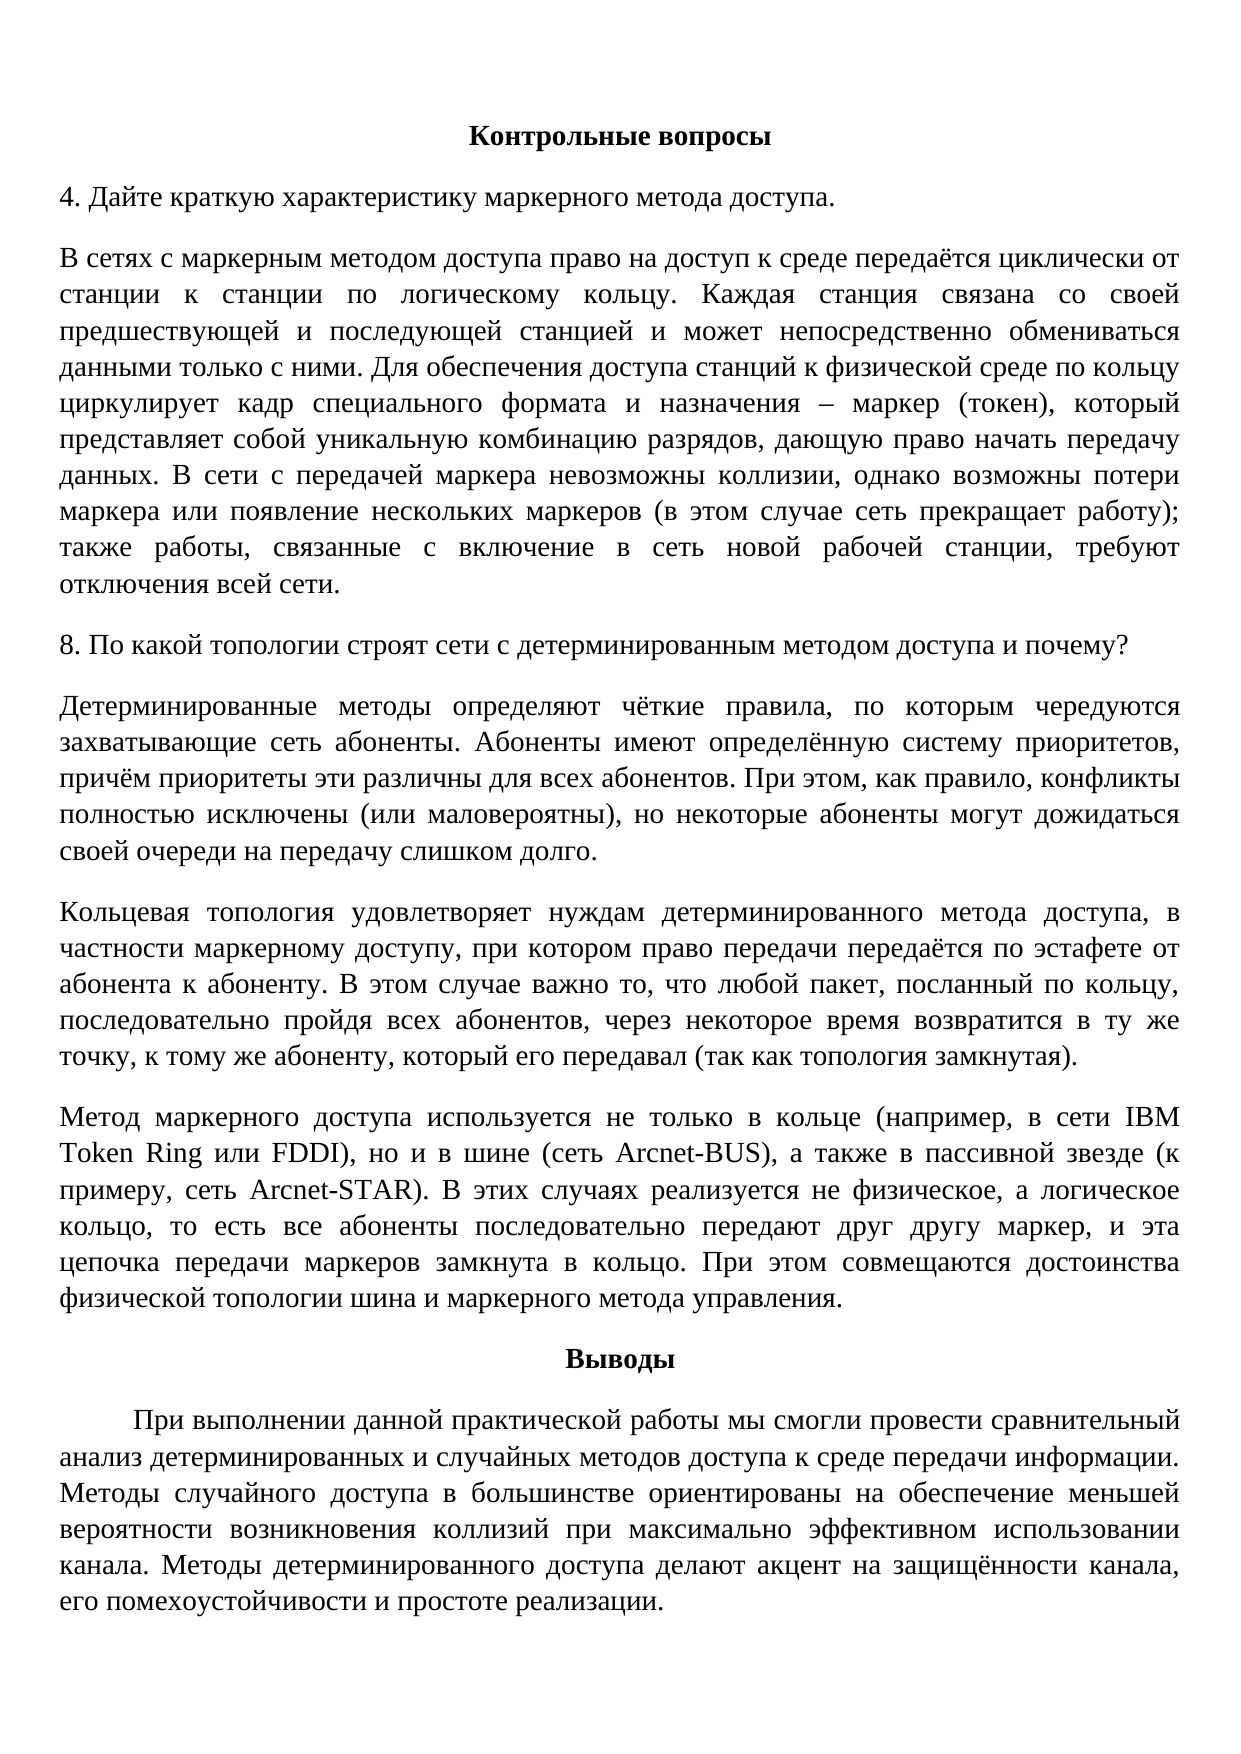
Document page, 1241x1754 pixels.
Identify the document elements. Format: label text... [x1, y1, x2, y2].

text При выполнении данной практической работы мы смогли провести сравнительный анализ детерминированных и случайных методов доступа к среде передачи информации. Методы случайного доступа в большинстве ориентированы на обеспечение меньшей вероятности возникновения коллизий при максимально эффективном использовании канала. Методы детерминированного доступа делают акцент на защищённости канала, его помехоустойчивости и простоте реализации. [59, 1402, 1181, 1617]
text Метод маркерного доступа используется не только в кольце (например, в сети IBM Token Ring или FDDI), но и в шине (сеть Arcnet-BUS), а также в пассивной звезде (к примеру, сеть Arcnet-STAR). В этих случаях реализуется не физическое, а логическое кольцо, то есть все абоненты последовательно передают друг другу маркер, и эта цепочка передачи маркеров замкнута в кольцо. При этом совмещаются достоинства физической топологии шина и маркерного метода управления. [59, 1099, 1181, 1314]
text Детерминированные методы определяют чёткие правила, по которым чередуются захватывающие сеть абоненты. Абоненты имеют определённую систему приоритетов, причём приоритеты эти различны для всех абонентов. При этом, как правило, конфликты полностью исключены (или маловероятны), но некоторые абоненты могут дожидаться своей очереди на передачу слишком долго. [59, 688, 1181, 866]
text Контрольные вопросы [59, 118, 1181, 152]
text 8. По какой топологии строят сети с детерминированным методом доступа и почему? [59, 627, 1181, 660]
text Кольцевая топология удовлетворяет нуждам детерминированного метода доступа, в частности маркерному доступу, при котором право передачи передаётся по эстафете от абонента к абоненту. В этом случае важно то, что любой пакет, посланный по кольцу, последовательно пройдя всех абонентов, через некоторое время возвратится в ту же точку, к тому же абоненту, который его передавал (так как топология замкнутая). [59, 894, 1181, 1072]
text Выводы [59, 1341, 1181, 1375]
text 4. Дайте краткую характеристику маркерного метода доступа. [59, 179, 1181, 213]
text В сетях с маркерным методом доступа право на доступ к среде передаётся циклически от станции к станции по логическому кольцу. Каждая станция связана со своей предшествующей и последующей станцией и может непосредственно обмениваться данными только с ними. Для обеспечения доступа станций к физической среде по кольцу циркулирует кадр специального формата и назначения – маркер (токен), который представляет собой уникальную комбинацию разрядов, дающую право начать передачу данных. В сети с передачей маркера невозможны коллизии, однако возможны потери маркера или появление нескольких маркеров (в этом случае сеть прекращает работу); также работы, связанные с включение в сеть новой рабочей станции, требуют отключения всей сети. [59, 240, 1181, 599]
